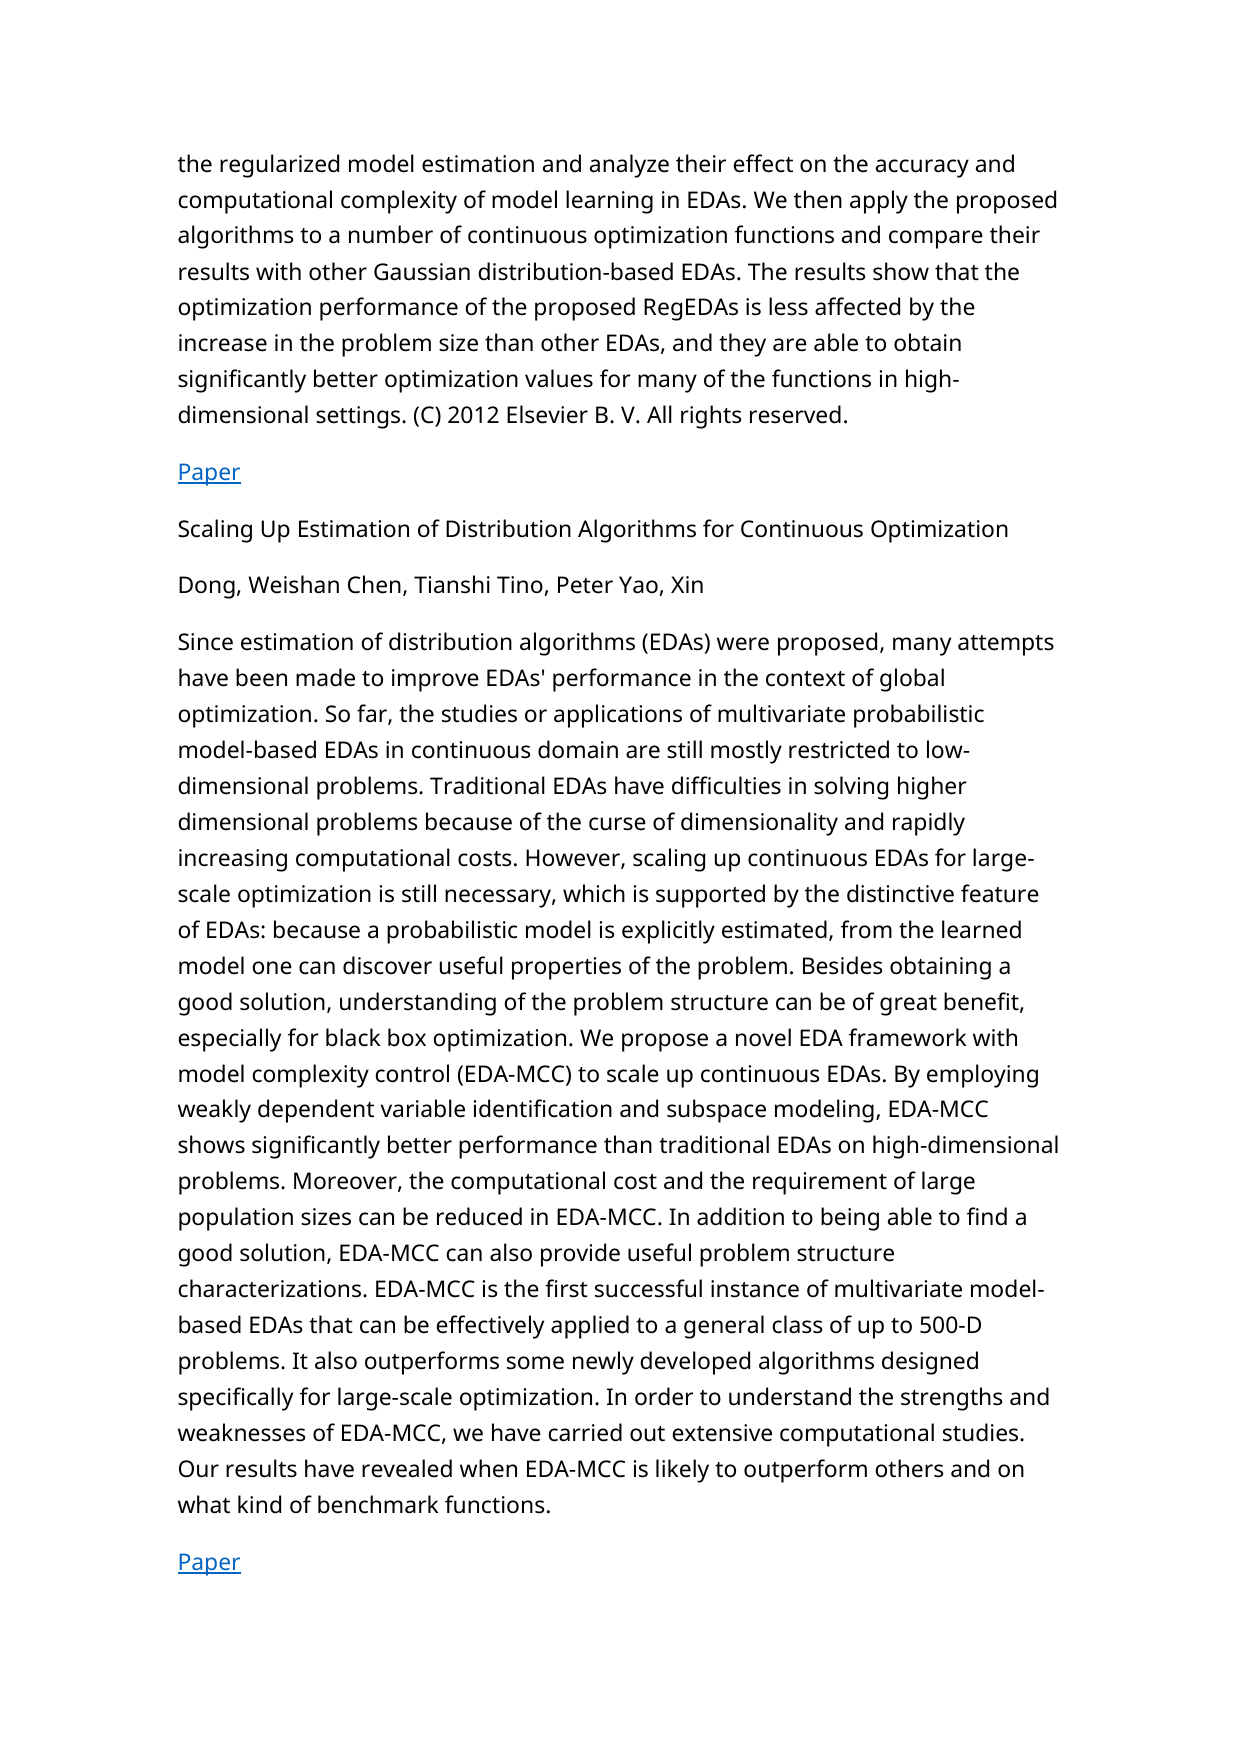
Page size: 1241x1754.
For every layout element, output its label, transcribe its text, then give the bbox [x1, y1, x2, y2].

text Dong, Weishan Chen, Tianshi Tino, Peter Yao, Xin [177, 569, 1063, 601]
text Paper [177, 1546, 1063, 1577]
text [177, 148, 1063, 430]
text Scaling Up Estimation of Distribution Algorithms for Continuous Optimization [177, 513, 1063, 544]
text Paper [177, 456, 1063, 487]
text Since estimation of distribution algorithms (EDAs) were proposed, many attempts have been made to improve EDAs' performance in the context of global optimization. So far, the studies or applications of multivariate probabilistic model-based EDAs in continuous domain are still mostly restricted to low-dimensional problems. Traditional EDAs have difficulties in solving higher dimensional problems because of the curse of dimensionality and rapidly increasing computational costs. However, scaling up continuous EDAs for large-scale optimization is still necessary, which is supported by the distinctive feature of EDAs: because a probabilistic model is explicitly estimated, from the learned model one can discover useful properties of the problem. Besides obtaining a good solution, understanding of the problem structure can be of great benefit, especially for black box optimization. We propose a novel EDA framework with model complexity control (EDA-MCC) to scale up continuous EDAs. By employing weakly dependent variable identification and subspace modeling, EDA-MCC shows significantly better performance than traditional EDAs on high-dimensional problems. Moreover, the computational cost and the requirement of large population sizes can be reduced in EDA-MCC. In addition to being able to find a good solution, EDA-MCC can also provide useful problem structure characterizations. EDA-MCC is the first successful instance of multivariate model-based EDAs that can be effectively applied to a general class of up to 500-D problems. It also outperforms some newly developed algorithms designed specifically for large-scale optimization. In order to understand the strengths and weaknesses of EDA-MCC, we have carried out extensive computational studies. Our results have revealed when EDA-MCC is likely to outperform others and on what kind of benchmark functions. [177, 626, 1063, 1520]
